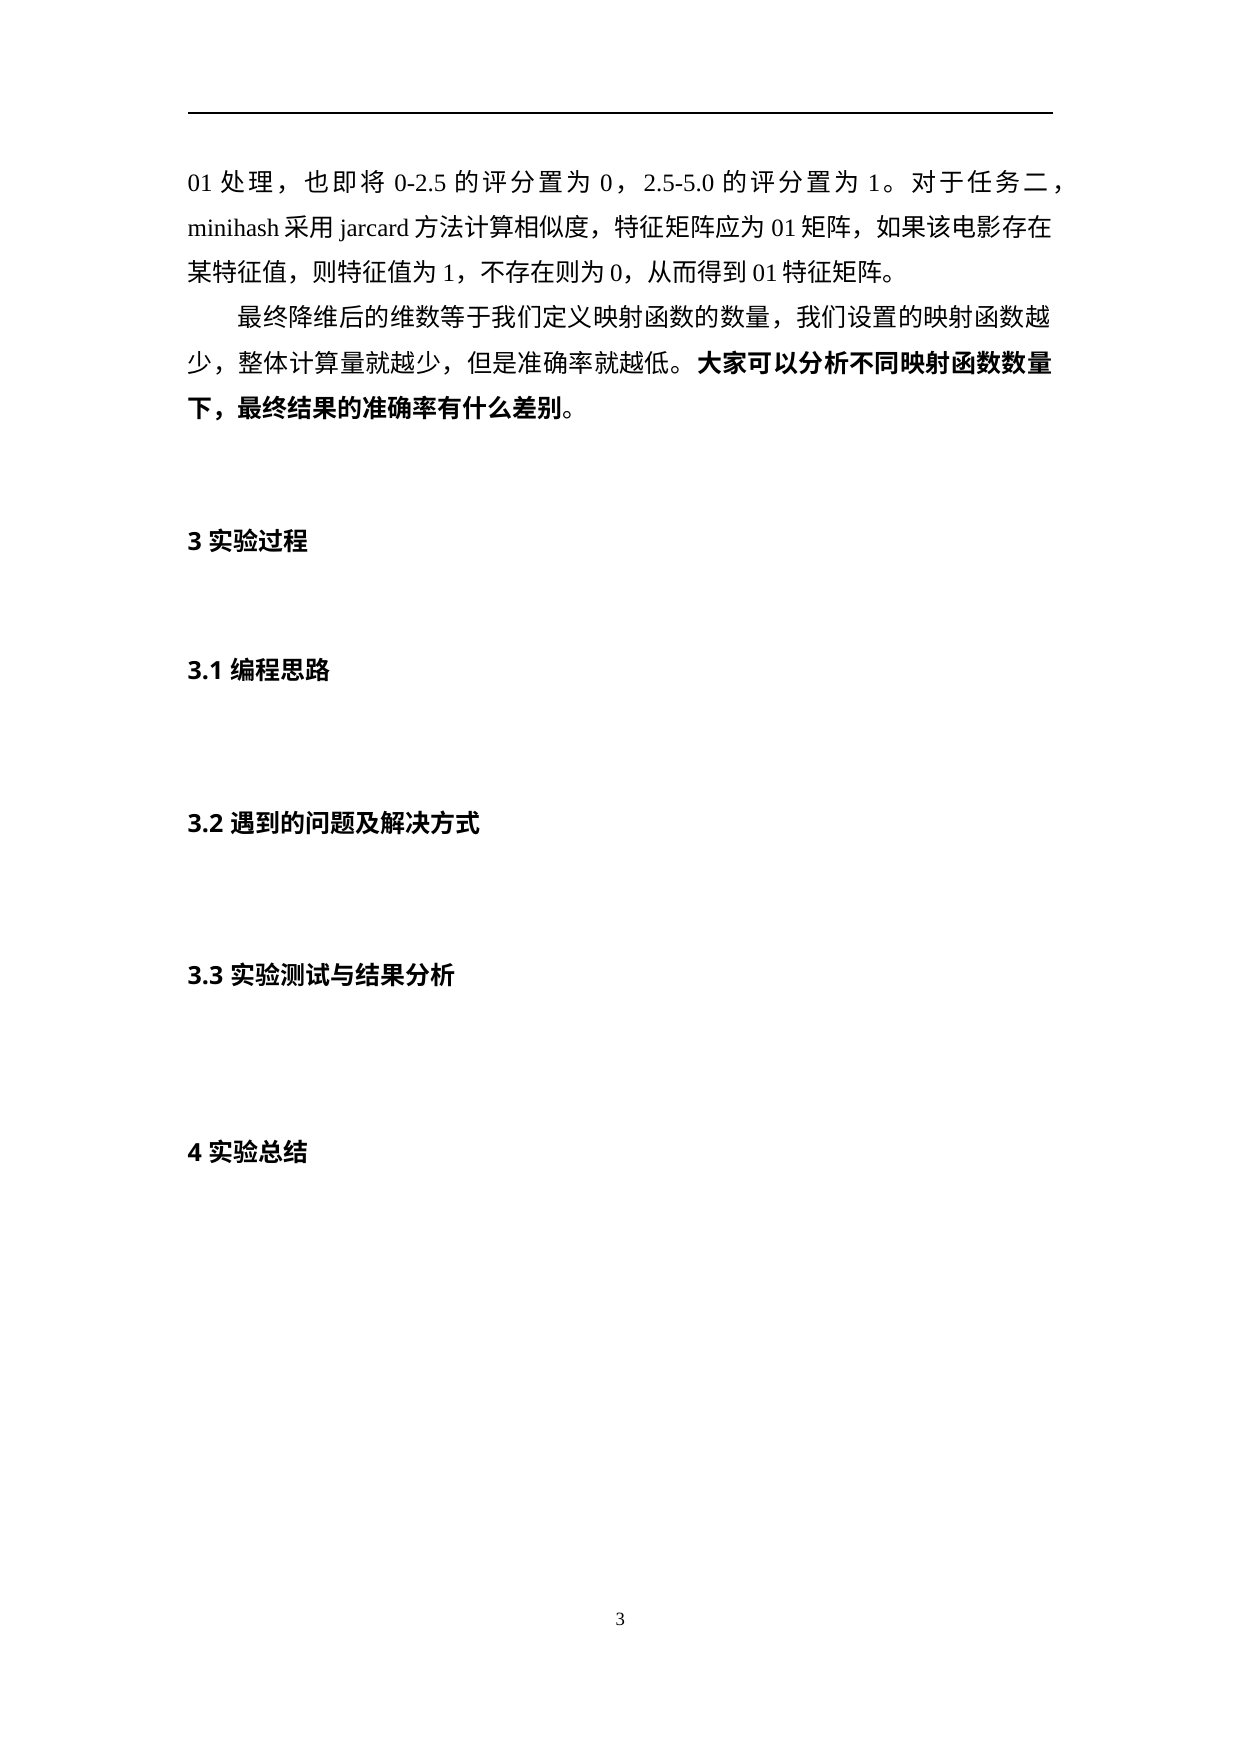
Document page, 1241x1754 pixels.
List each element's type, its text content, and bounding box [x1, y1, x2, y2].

subtitle 4 实验总结 [187, 1118, 1053, 1183]
subtitle 3.1 编程思路 [187, 636, 1053, 701]
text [187, 162, 1053, 289]
subtitle 3.2 遇到的问题及解决方式 [187, 789, 1053, 854]
subtitle 3.3 实验测试与结果分析 [187, 941, 1053, 1006]
subtitle 3 实验过程 [187, 507, 1053, 572]
text 最终降维后的维数等于我们定义映射函数的数量，我们设置的映射函数越少，整体计算量就越少，但是准确率就越低。大家可以分析不同映射函数数量下，最终结果的准确率有什么差别。 [187, 298, 1053, 425]
